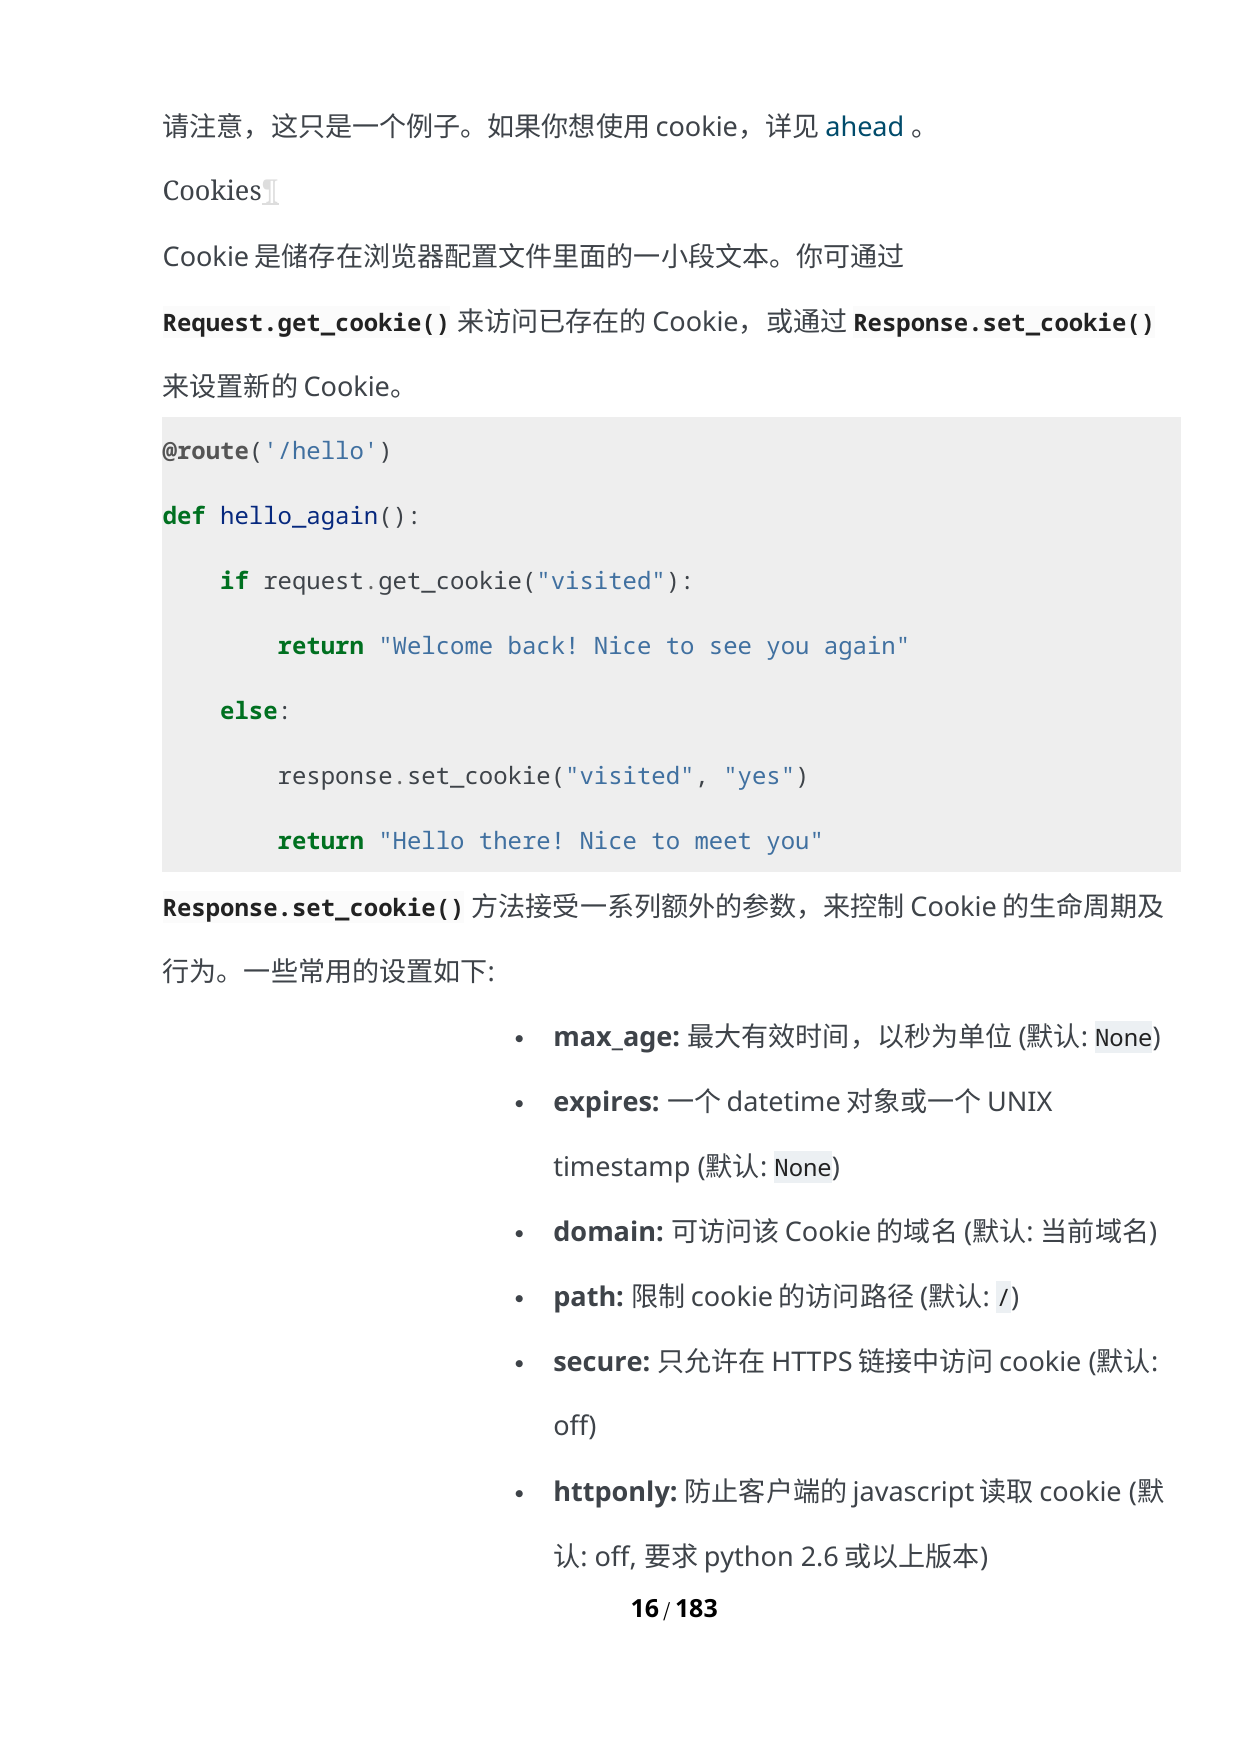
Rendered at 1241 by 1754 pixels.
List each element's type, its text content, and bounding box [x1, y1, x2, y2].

text Cookie是储存在浏览器配置文件里面的一小段文本。你可通过 Request.get_cookie() 来访问已存在的Cookie，或通过 Response.set_cookie() 来设置新的Cookie。 [162, 222, 1181, 417]
list httponly: 防止客户端的javascript读取cookie (默认: off, 要求python 2.6或以上版本) [516, 1457, 1181, 1587]
text response.set_cookie("visited", "yes") [162, 742, 1181, 807]
text def hello_again(): [162, 482, 1181, 547]
list domain: 可访问该Cookie的域名 (默认: 当前域名) [516, 1197, 1181, 1262]
list expires: 一个datetime对象或一个UNIX timestamp (默认: None) [516, 1067, 1181, 1197]
text @route('/hello') [162, 417, 1181, 482]
text return "Hello there! Nice to meet you" [162, 807, 1181, 872]
text return "Welcome back! Nice to see you again" [162, 612, 1181, 677]
list max_age: 最大有效时间，以秒为单位 (默认: None) [516, 1002, 1181, 1067]
text Response.set_cookie() 方法接受一系列额外的参数，来控制Cookie的生命周期及行为。一些常用的设置如下: [162, 872, 1181, 1002]
text else: [162, 677, 1181, 742]
text 请注意，这只是一个例子。如果你想使用cookie，详见 ahead 。 [162, 92, 1181, 157]
list secure: 只允许在HTTPS链接中访问cookie (默认: off) [516, 1327, 1181, 1457]
text Cookies¶ [162, 157, 1181, 222]
text if request.get_cookie("visited"): [162, 547, 1181, 612]
list path: 限制cookie的访问路径 (默认: /) [516, 1262, 1181, 1327]
